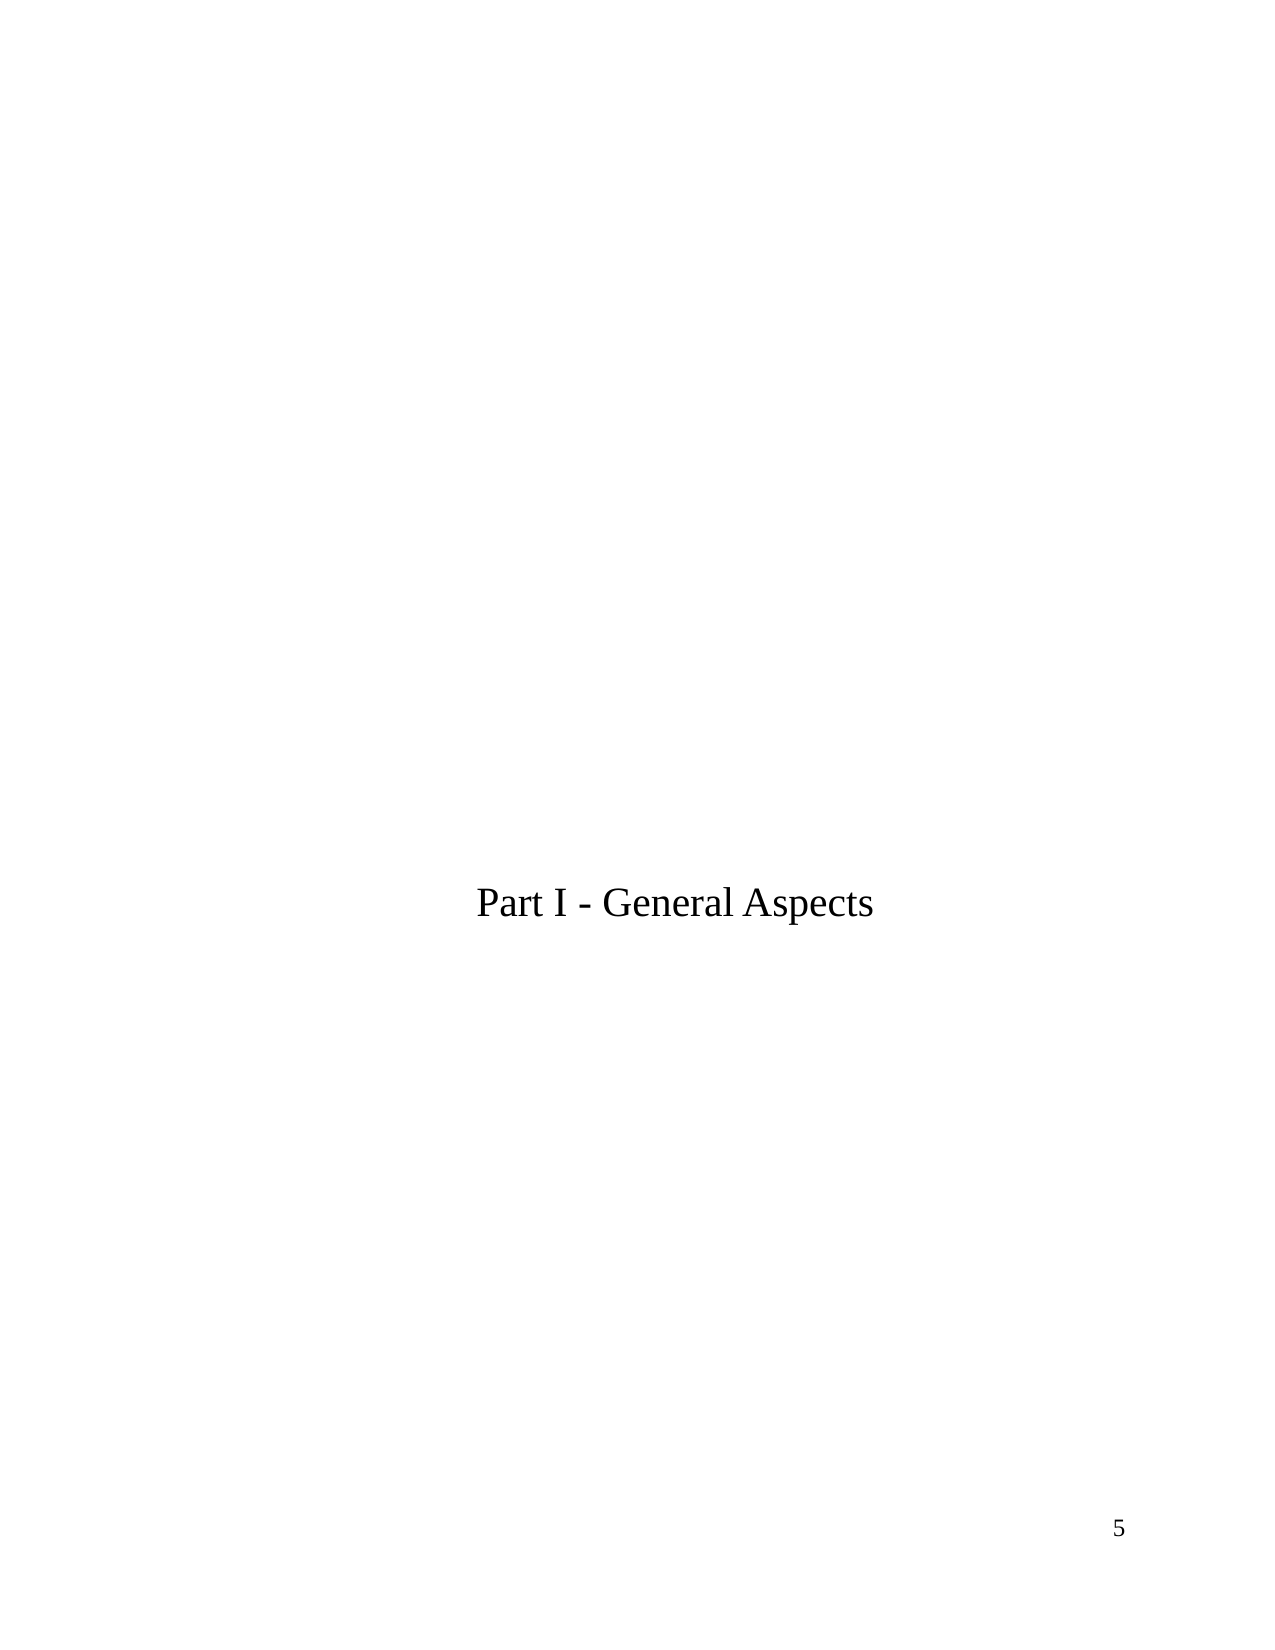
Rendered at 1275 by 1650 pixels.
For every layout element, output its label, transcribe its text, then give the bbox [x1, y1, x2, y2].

subtitle Part I - General Aspects [150, 877, 1125, 925]
